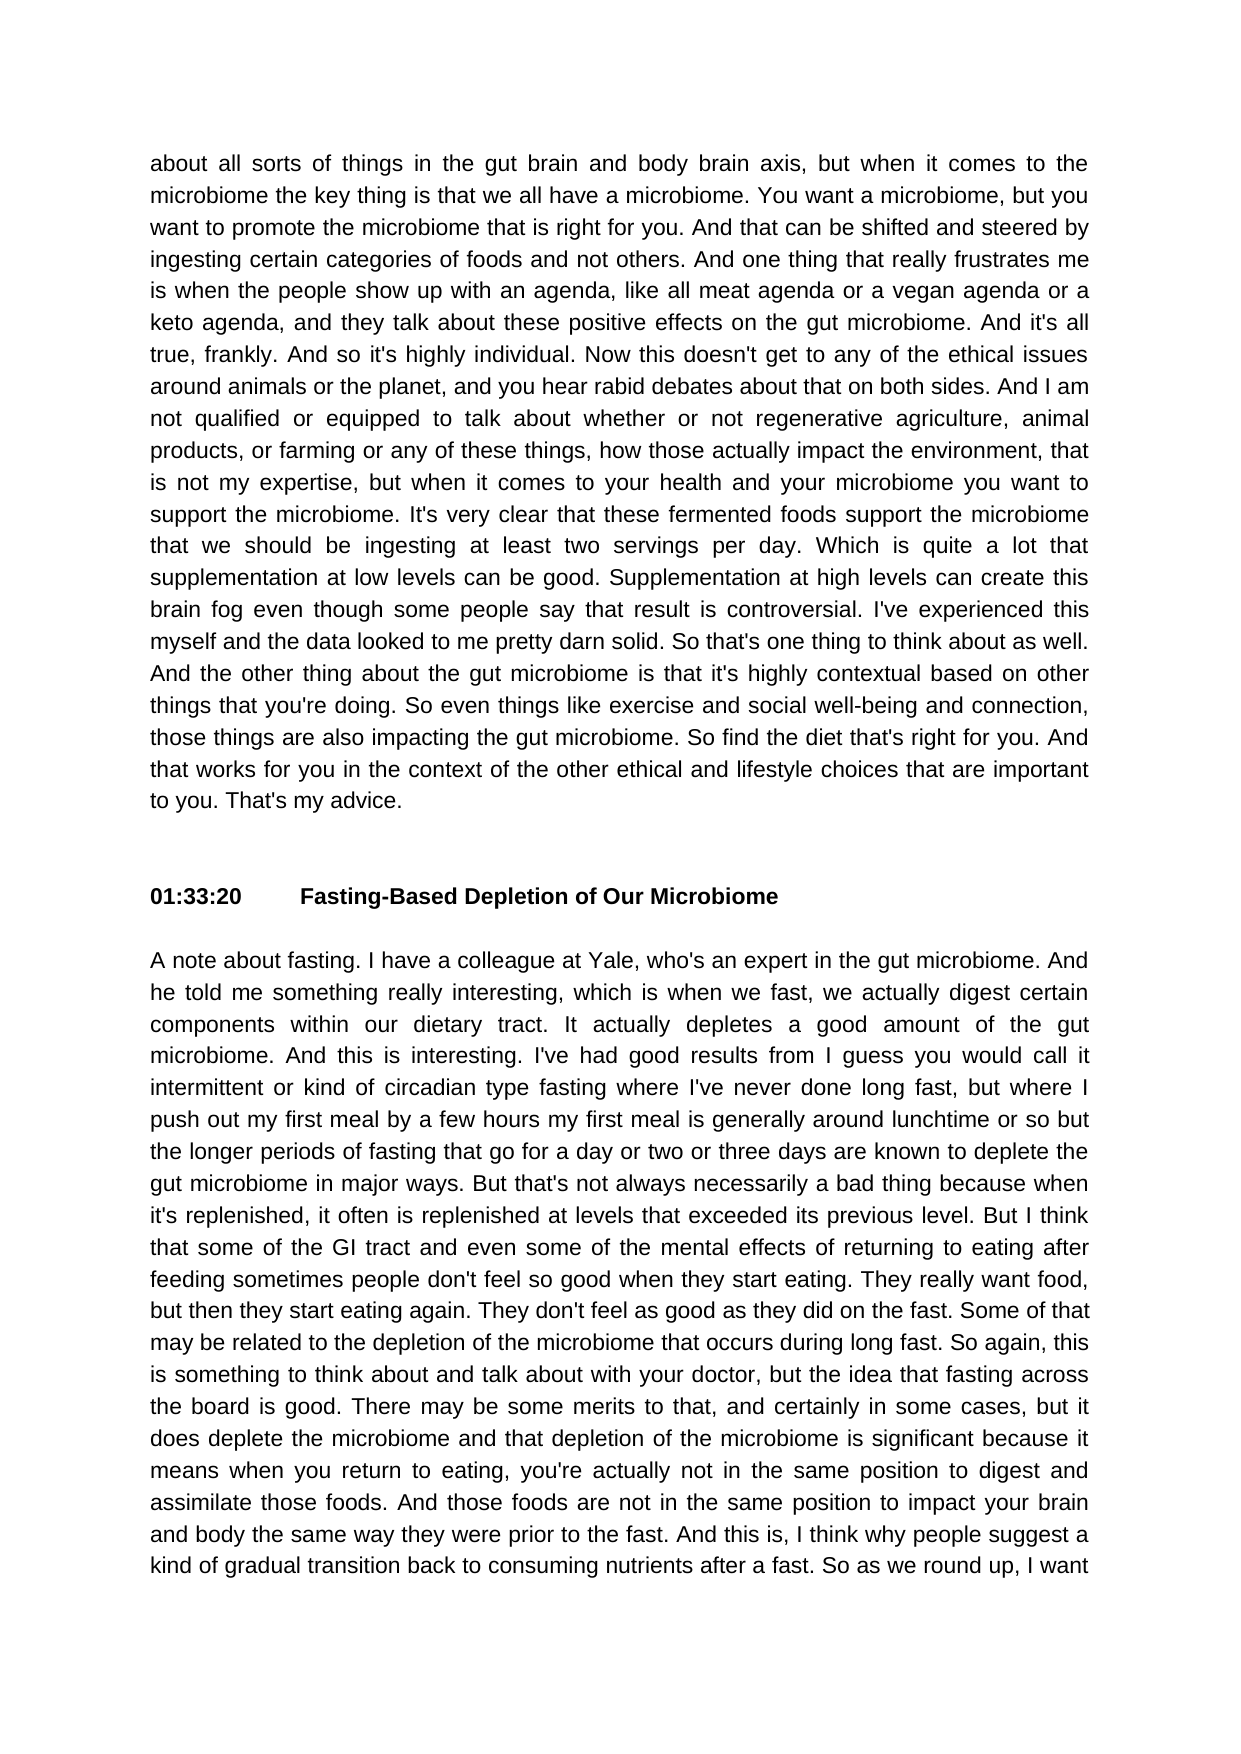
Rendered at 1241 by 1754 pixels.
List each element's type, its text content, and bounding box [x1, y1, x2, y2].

text 01:33:20 Fasting-Based Depletion of Our Microbiome [150, 883, 1090, 909]
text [150, 150, 1090, 814]
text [150, 947, 1090, 1579]
